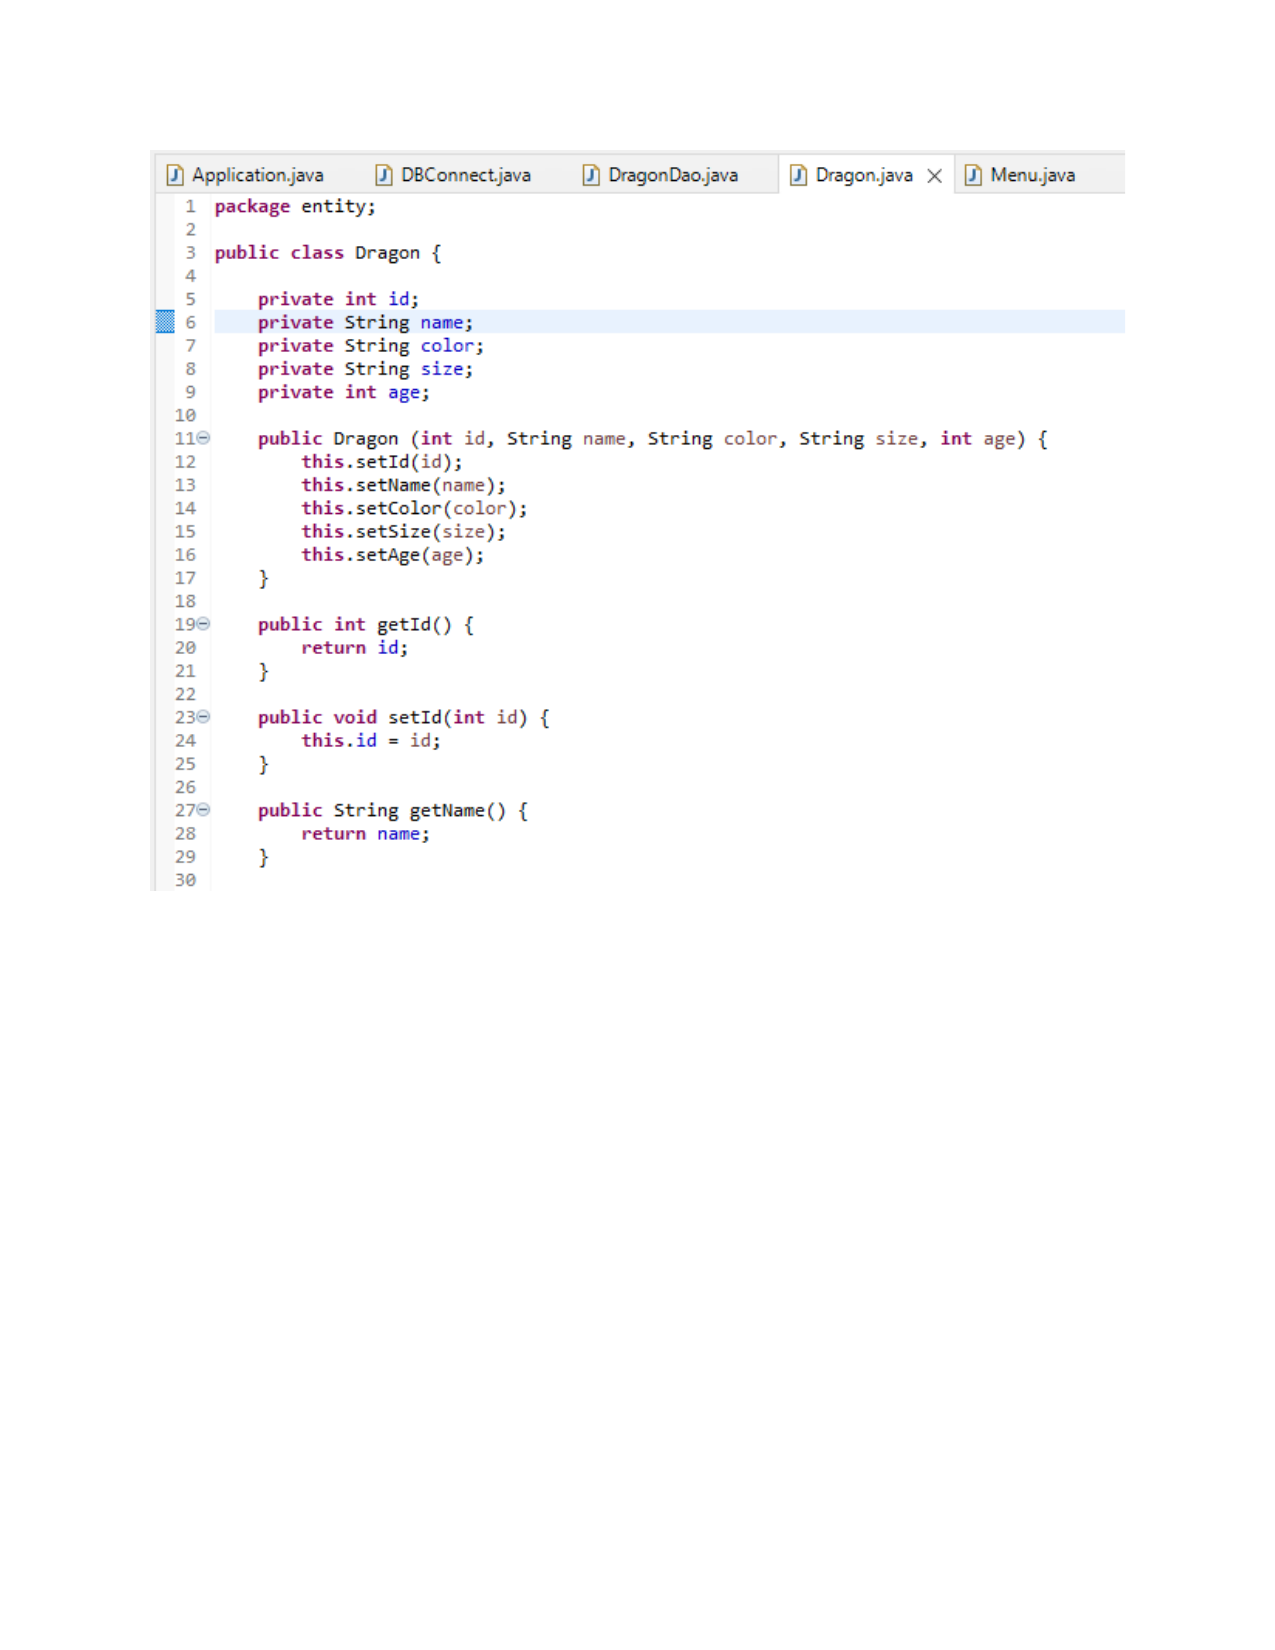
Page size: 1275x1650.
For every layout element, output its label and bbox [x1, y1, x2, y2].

picture [150, 150, 1125, 891]
